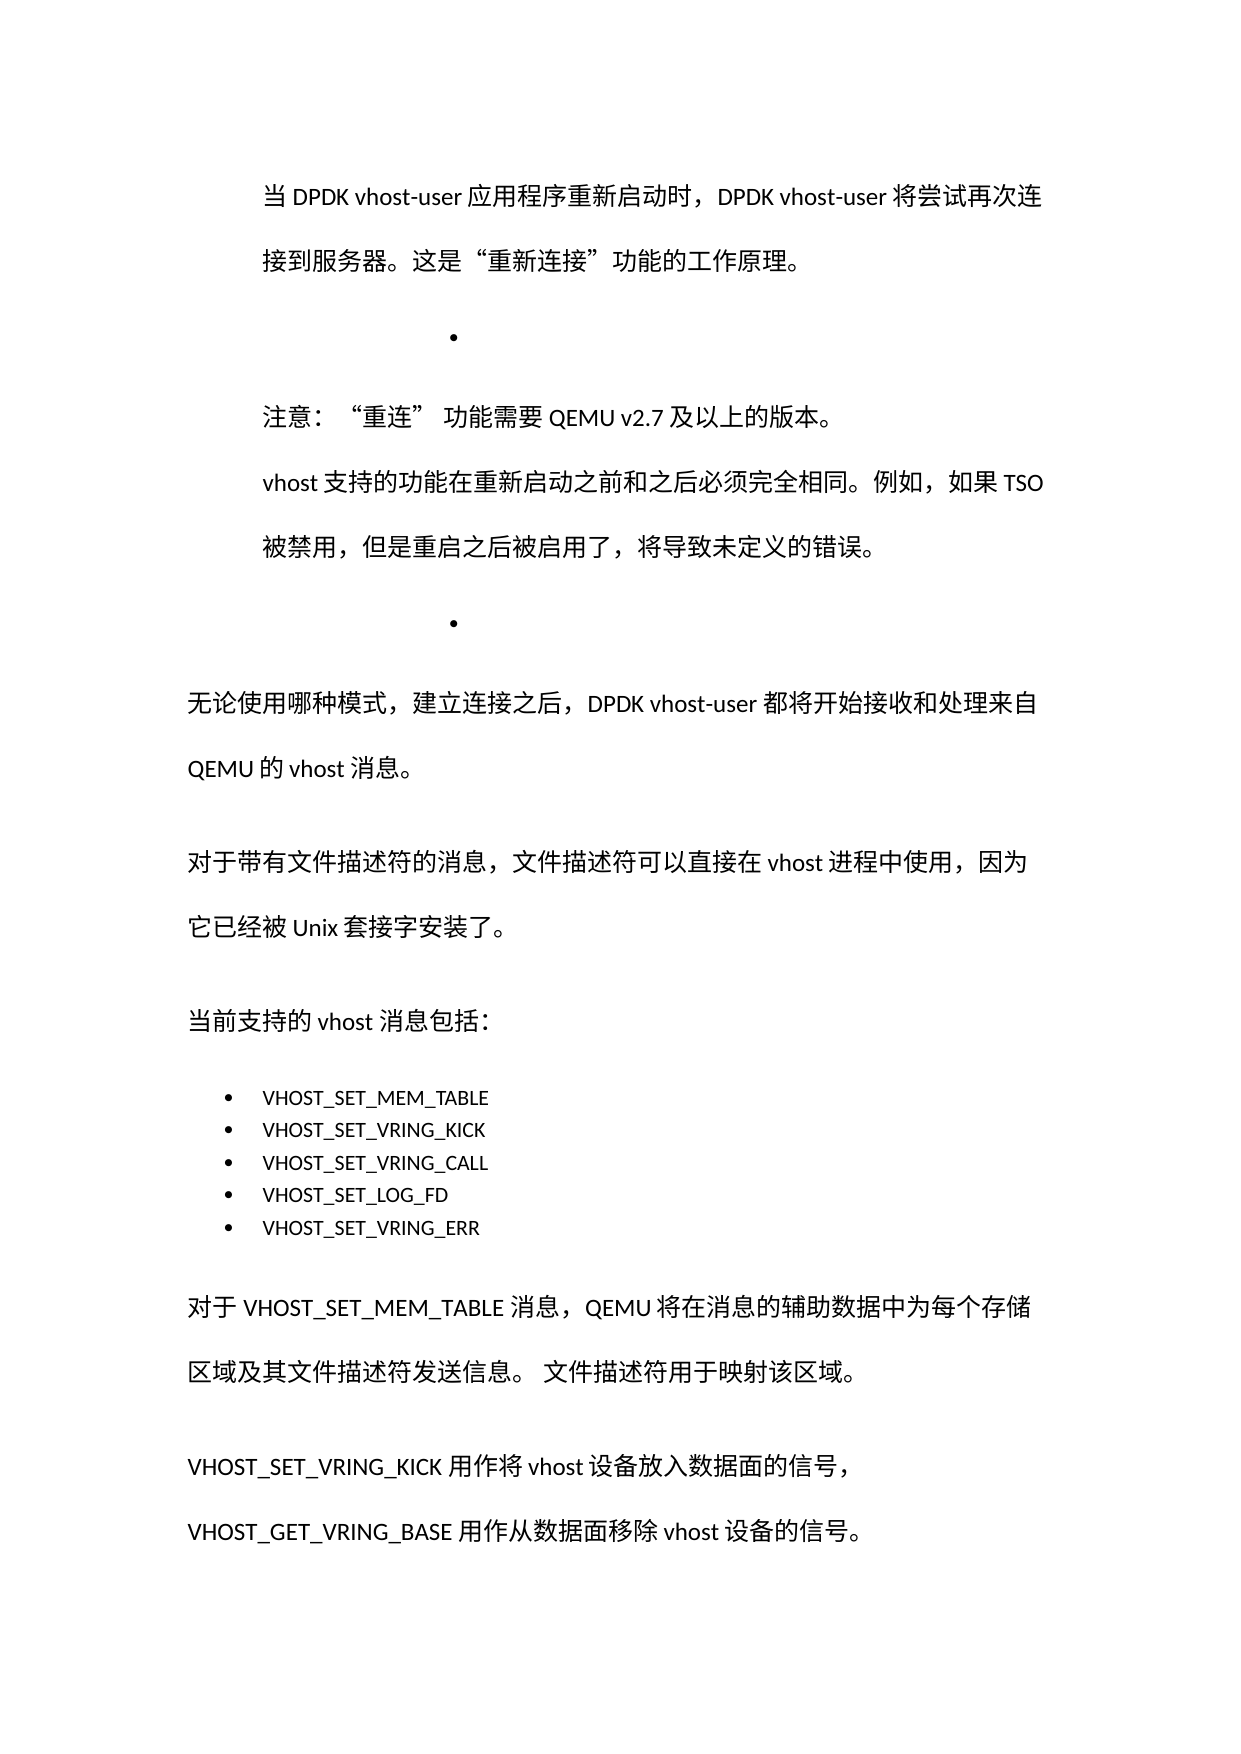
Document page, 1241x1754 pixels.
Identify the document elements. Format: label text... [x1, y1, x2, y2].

list VHOST_SET_VRING_CALL [225, 1146, 1053, 1179]
list VHOST_SET_MEM_TABLE [225, 1081, 1053, 1114]
text 无论使用哪种模式，建立连接之后，DPDK vhost-user 都将开始接收和处理来自QEMU的vhost消息。 [187, 669, 1053, 799]
text 当前支持的vhost 消息包括： [187, 987, 1053, 1052]
text 对于 VHOST_SET_MEM_TABLE 消息，QEMU将在消息的辅助数据中为每个存储区域及其文件描述符发送信息。 文件描述符用于映射该区域。 [187, 1273, 1053, 1403]
list VHOST_SET_VRING_KICK [225, 1114, 1053, 1146]
text VHOST_SET_VRING_KICK 用作将vhost设备放入数据面的信号， VHOST_GET_VRING_BASE 用作从数据面移除vhost设备的信号。 [187, 1432, 1053, 1562]
list VHOST_SET_LOG_FD [225, 1179, 1053, 1211]
text 当DPDK vhost-user应用程序重新启动时，DPDK vhost-user将尝试再次连接到服务器。这是“重新连接”功能的工作原理。 [262, 162, 1053, 292]
text 注意：“重连” 功能需要 QEMU v2.7 及以上的版本。 vhost支持的功能在重新启动之前和之后必须完全相同。例如，如果TSO被禁用，但是重启之后被启用了，将导致未定义的错误。 [262, 383, 1053, 578]
list VHOST_SET_VRING_ERR [225, 1211, 1053, 1244]
text 对于带有文件描述符的消息，文件描述符可以直接在vhost进程中使用，因为它已经被Unix套接字安装了。 [187, 828, 1053, 958]
